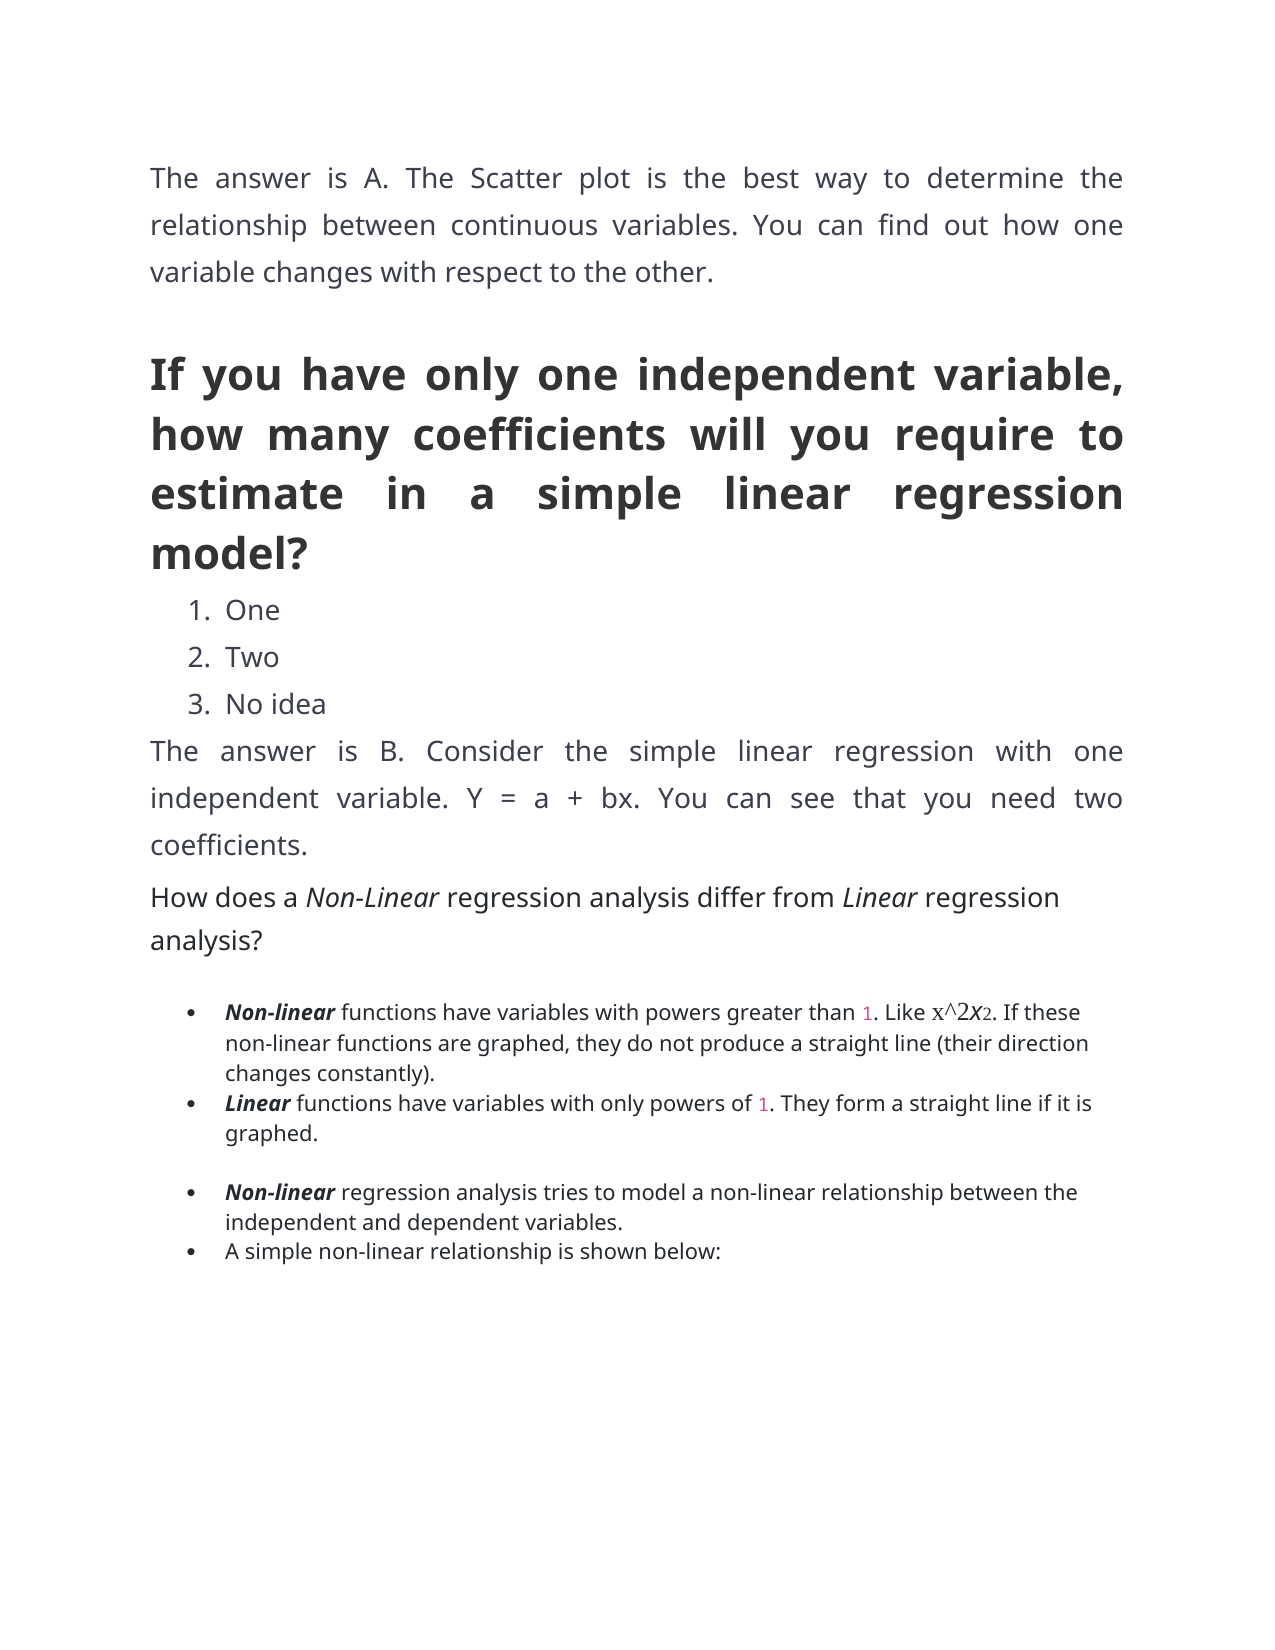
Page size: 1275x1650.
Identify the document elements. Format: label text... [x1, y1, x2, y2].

list One [187, 582, 1125, 629]
list Non-linear functions have variables with powers greater than 1. Like x^2x2. If these non-linear functions are graphed, they do not produce a straight line (their direction changes constantly). [187, 993, 1125, 1088]
list A simple non-linear relationship is shown below: [187, 1236, 1125, 1266]
list Non-linear regression analysis tries to model a non-linear relationship between the independent and dependent variables. [187, 1177, 1125, 1236]
list Two [187, 629, 1125, 676]
subtitle How does a Non-Linear regression analysis differ from Linear regression analysis? [150, 879, 1125, 958]
list No idea [187, 676, 1125, 723]
text The answer is B. Consider the simple linear regression with one independent variable. Y = a + bx. You can see that you need two coefficients. [150, 723, 1125, 863]
text If you have only one independent variable, how many coefficients will you require to estimate in a simple linear regression model? [150, 344, 1125, 582]
list Linear functions have variables with only powers of 1. They form a straight line if it is graphed. [187, 1088, 1125, 1147]
text The answer is A. The Scatter plot is the best way to determine the relationship between continuous variables. You can find out how one variable changes with respect to the other. [150, 150, 1125, 291]
